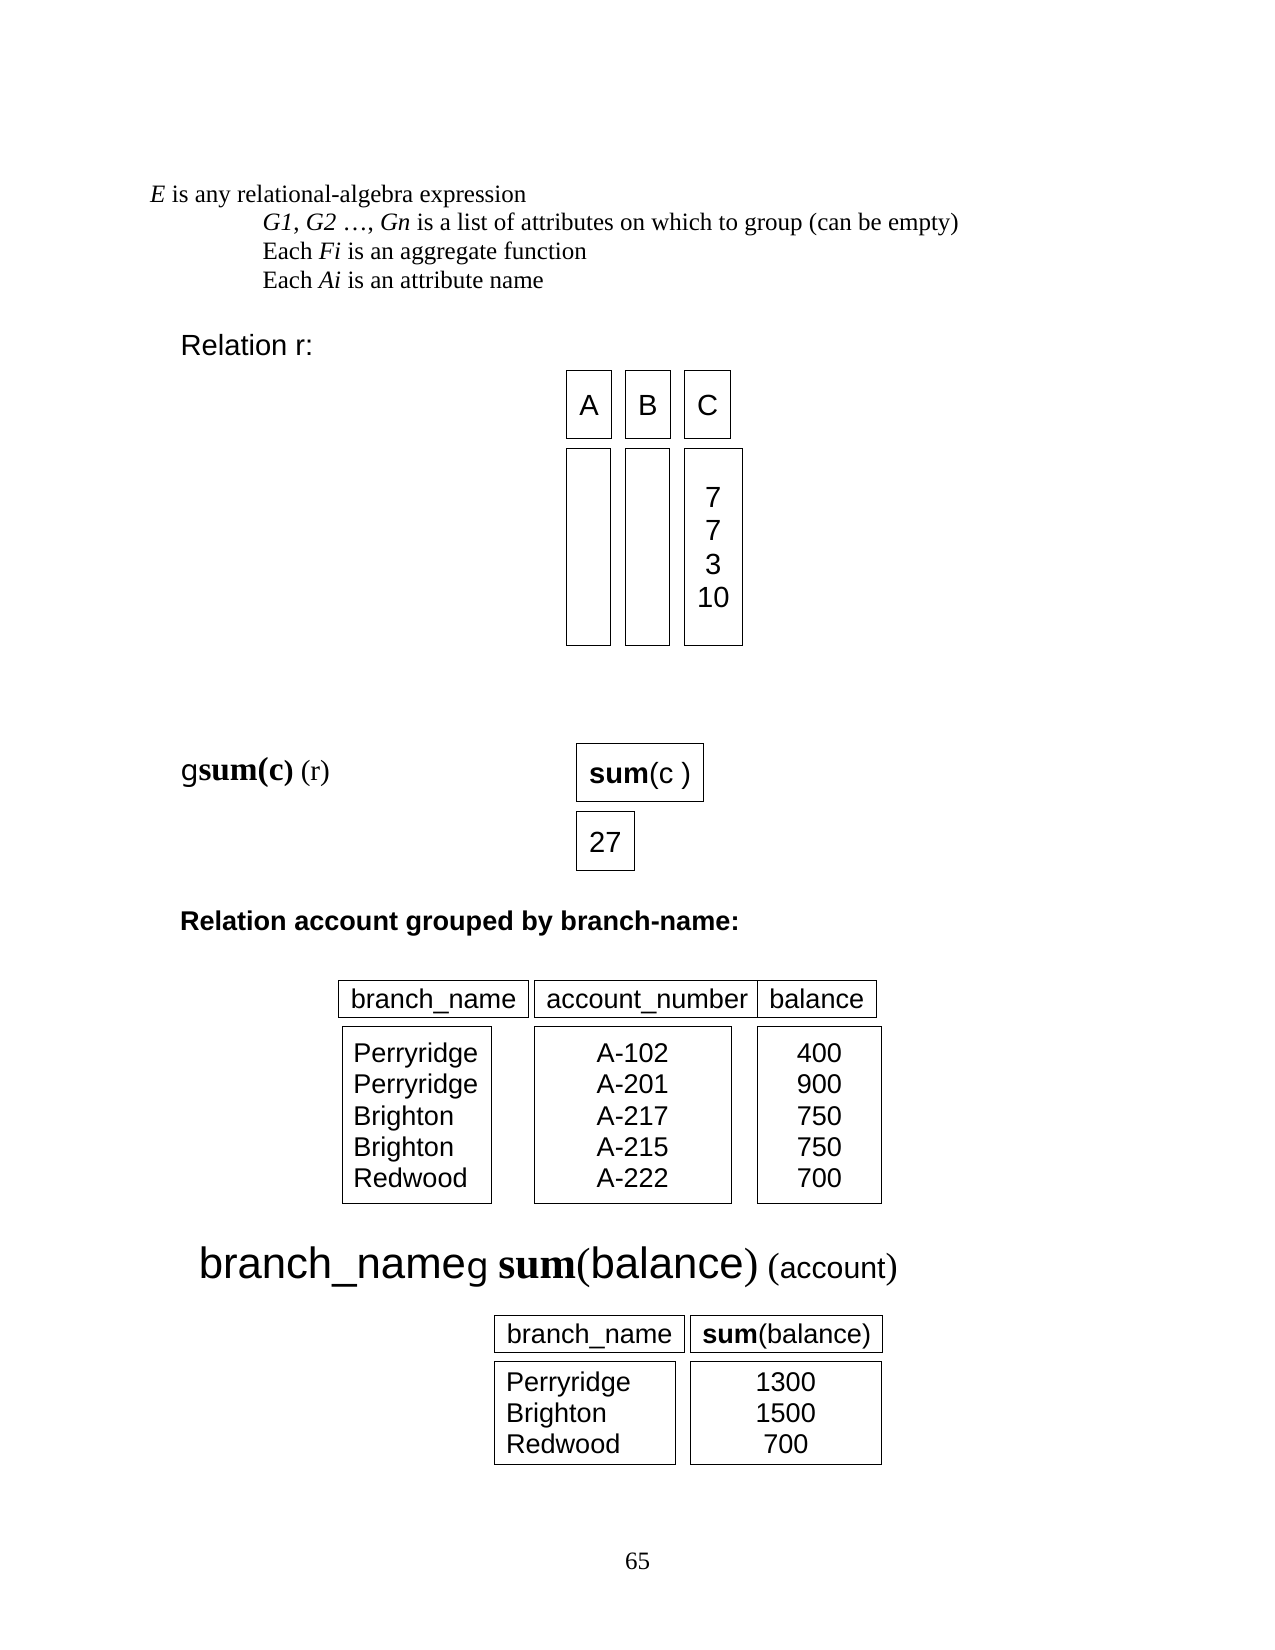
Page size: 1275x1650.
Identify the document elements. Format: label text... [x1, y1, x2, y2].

text G1, G2 …, Gn is a list of attributes on which to group (can be empty) [262, 207, 1125, 236]
text Each Fi is an aggregate function [262, 236, 1125, 265]
text Each Ai is an attribute name [262, 265, 1125, 294]
text E is any relational-algebra expression [150, 150, 1125, 207]
